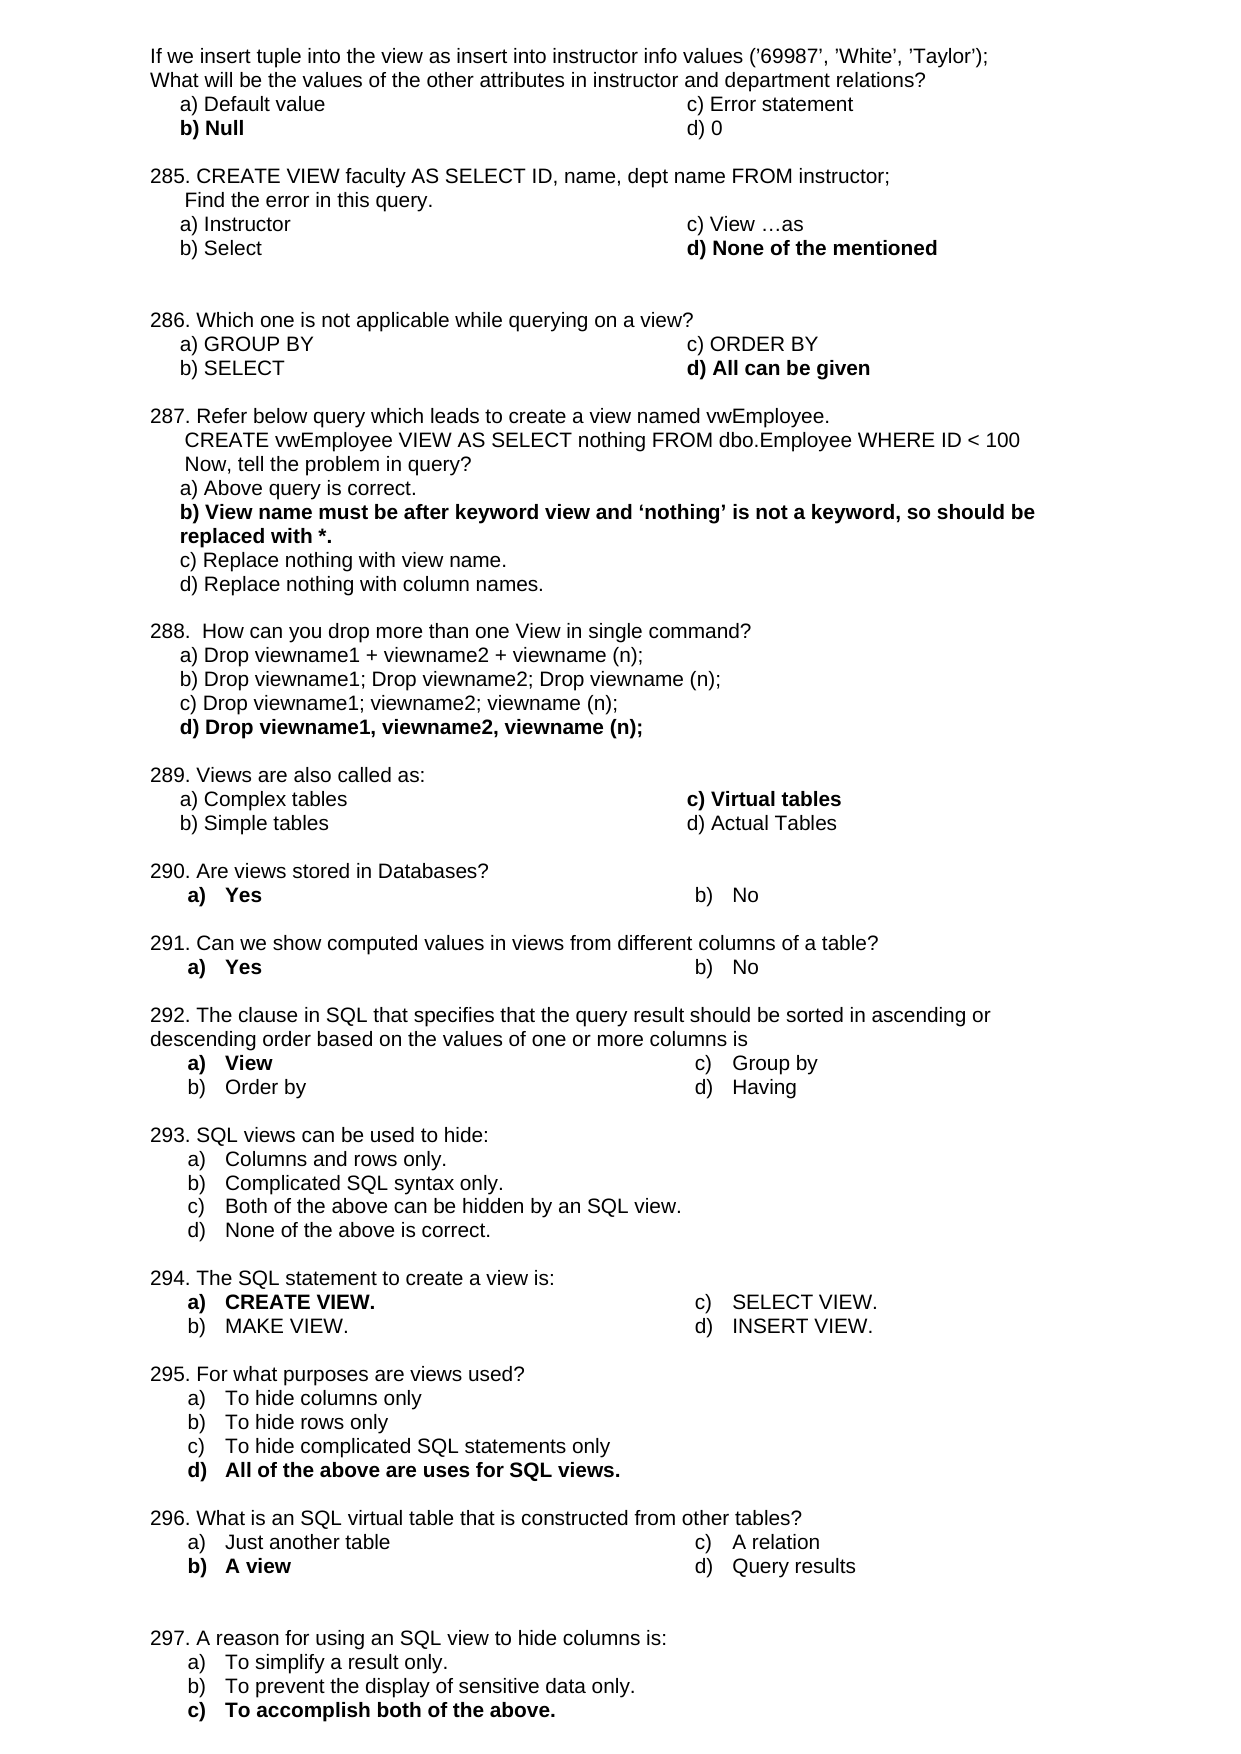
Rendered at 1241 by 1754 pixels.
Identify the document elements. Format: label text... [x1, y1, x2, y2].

text If we insert tuple into the view as insert into instructor info values (’69987’, ’White’, ’Taylor’); [150, 44, 1090, 68]
text 292. The clause in SQL that specifies that the query result should be sorted in ascending or descending order based on the values of one or more columns is [150, 1003, 1090, 1051]
text b) View name must be after keyword view and ‘nothing’ is not a keyword, so should be replaced with *. [179, 499, 1090, 547]
list Columns and rows only. [187, 1146, 1090, 1170]
text d) Replace nothing with column names. [179, 571, 1090, 595]
text 297. A reason for using an SQL view to hide columns is: [150, 1626, 1090, 1649]
text CREATE vwEmployee VIEW AS SELECT nothing FROM dbo.Employee WHERE ID < 100 [150, 428, 1090, 452]
text a) Drop viewname1 + viewname2 + viewname (n); [179, 643, 1090, 667]
text d) 0 [687, 116, 1090, 140]
text 288. How can you drop more than one View in single command? [150, 619, 1090, 643]
list No [694, 955, 1090, 979]
list No [694, 883, 1090, 907]
text What will be the values of the other attributes in instructor and department relations? [150, 68, 1090, 92]
text b) Null [179, 116, 583, 140]
text c) Virtual tables [687, 787, 1090, 811]
text c) Replace nothing with view name. [179, 547, 1090, 571]
text b) Select [179, 236, 583, 260]
list Yes [187, 883, 583, 907]
text Find the error in this query. [150, 188, 1090, 212]
list Group by [694, 1051, 1090, 1074]
text d) Drop viewname1, viewname2, viewname (n); [179, 715, 1090, 739]
list A relation [694, 1530, 1090, 1554]
list To prevent the display of sensitive data only. [187, 1673, 1090, 1697]
text 294. The SQL statement to create a view is: [150, 1266, 1090, 1290]
text 293. SQL views can be used to hide: [150, 1122, 1090, 1146]
text 287. Refer below query which leads to create a view named vwEmployee. [150, 404, 1090, 428]
text 291. Can we show computed values in views from different columns of a table? [150, 931, 1090, 955]
text 290. Are views stored in Databases? [150, 859, 1090, 883]
text c) Error statement [687, 92, 1090, 116]
text a) Complex tables [179, 787, 583, 811]
list To hide rows only [187, 1410, 1090, 1434]
list Order by [187, 1074, 583, 1098]
text c) Drop viewname1; viewname2; viewname (n); [179, 691, 1090, 715]
text c) View …as [687, 212, 1090, 236]
list Both of the above can be hidden by an SQL view. [187, 1194, 1090, 1218]
list INSERT VIEW. [694, 1314, 1090, 1338]
list Query results [694, 1554, 1090, 1578]
list None of the above is correct. [187, 1218, 1090, 1242]
list To hide columns only [187, 1386, 1090, 1410]
text b) SELECT [179, 356, 583, 380]
text 289. Views are also called as: [150, 763, 1090, 787]
text a) GROUP BY [179, 332, 583, 356]
text Now, tell the problem in query? [150, 452, 1090, 476]
list Complicated SQL syntax only. [187, 1170, 1090, 1194]
list Yes [187, 955, 583, 979]
list CREATE VIEW. [187, 1290, 583, 1314]
text b) Simple tables [179, 811, 583, 835]
text a) Above query is correct. [179, 476, 1090, 499]
list Just another table [187, 1530, 583, 1554]
list MAKE VIEW. [187, 1314, 583, 1338]
text 285. CREATE VIEW faculty AS SELECT ID, name, dept name FROM instructor; [150, 164, 1090, 188]
text b) Drop viewname1; Drop viewname2; Drop viewname (n); [179, 667, 1090, 691]
list Having [694, 1074, 1090, 1098]
list SELECT VIEW. [694, 1290, 1090, 1314]
text 296. What is an SQL virtual table that is constructed from other tables? [150, 1506, 1090, 1530]
text d) Actual Tables [687, 811, 1090, 835]
text d) None of the mentioned [687, 236, 1090, 260]
text c) ORDER BY [687, 332, 1090, 356]
list To accomplish both of the above. [187, 1697, 1090, 1721]
list To hide complicated SQL statements only [187, 1434, 1090, 1458]
text 295. For what purposes are views used? [150, 1362, 1090, 1386]
text a) Default value [179, 92, 583, 116]
list View [187, 1051, 583, 1074]
text a) Instructor [179, 212, 583, 236]
list To simplify a result only. [187, 1649, 1090, 1673]
list A view [187, 1554, 583, 1578]
text d) All can be given [687, 356, 1090, 380]
text 286. Which one is not applicable while querying on a view? [150, 308, 1090, 332]
list All of the above are uses for SQL views. [187, 1458, 1090, 1482]
